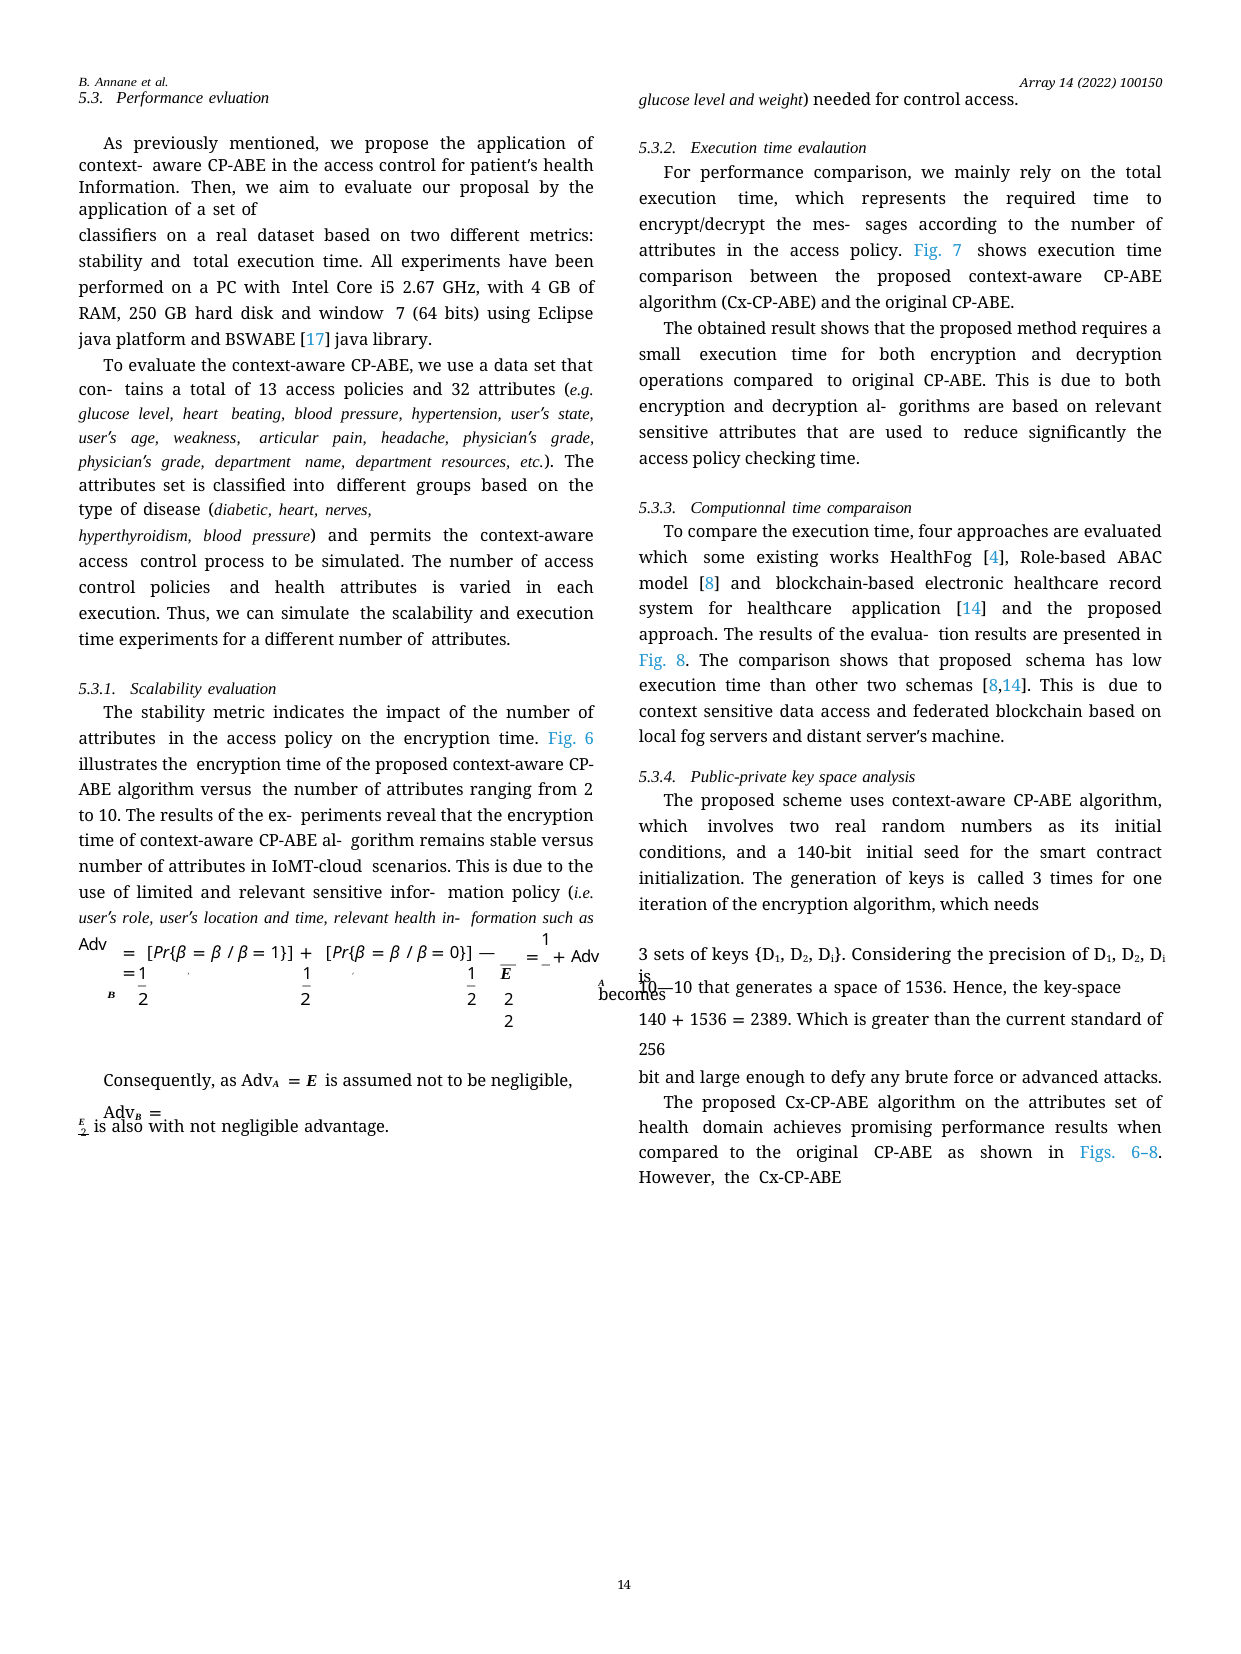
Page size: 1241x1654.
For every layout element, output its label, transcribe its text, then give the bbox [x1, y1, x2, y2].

text = + Adv [526, 946, 602, 966]
list Public-private key space analysis [638, 767, 1173, 786]
list Performance evluation [78, 87, 605, 107]
list Computionnal time comparaison [638, 498, 1173, 517]
text Consequently, as AdvA = E is assumed not to be negligible, AdvB = [103, 1061, 605, 1125]
text The proposed Cx-CP-ABE algorithm on the attributes set of health domain achieves promising performance results when compared to the original CP-ABE as shown in Figs. 6–8. However, the Cx-CP-ABE [638, 1091, 1162, 1188]
text The proposed scheme uses context-aware CP-ABE algorithm, which involves two real random numbers as its initial conditions, and a 140-bit initial seed for the smart contract initialization. The generation of keys is called 3 times for one iteration of the encryption algorithm, which needs [638, 789, 1162, 916]
text 2 2 2 [467, 987, 549, 1032]
list Scalability evaluation [78, 679, 605, 698]
text 3 sets of keys {D1, D2, Di}. Considering the precision of D1, D2, Di is [638, 942, 1173, 987]
text = [Pr{β = β / β = 1}] + [Pr{β = β / β = 0}] — = [122, 942, 502, 983]
list Execution time evalaution [638, 138, 1173, 157]
text hyperthyroidism, blood pressure) and permits the context-aware access control process to be simulated. The number of access control policies and health attributes is varied in each execution. Thus, we can simulate the scalability and execution time experiments for a different number of attributes. [78, 523, 594, 650]
text 140 + 1536 = 2389. Which is greater than the current standard of 256 [638, 1002, 1173, 1061]
text For performance comparison, we mainly rely on the total execution time, which represents the required time to encrypt/decrypt the mes- sages according to the number of attributes in the access policy. Fig. 7 shows execution time comparison between the proposed context-aware CP-ABE algorithm (Cx-CP-ABE) and the original CP-ABE. [638, 160, 1162, 313]
text B 2 2 [107, 987, 315, 1010]
text A 10—10 that generates a space of 1536. Hence, the key-space becomes [598, 987, 1173, 1002]
text As previously mentioned, we propose the application of context- aware CP-ABE in the access control for patient’s health Information. Then, we aim to evaluate our proposal by the application of a set of [78, 131, 594, 221]
text The stability metric indicates the impact of the number of attributes in the access policy on the encryption time. Fig. 6 illustrates the encryption time of the proposed context-aware CP-ABE algorithm versus the number of attributes ranging from 2 to 10. The results of the ex- periments reveal that the encryption time of context-aware CP-ABE al- gorithm remains stable versus number of attributes in IoMT-cloud scenarios. This is due to the use of limited and relevant sensitive infor- mation policy (i.e. user’s role, user’s location and time, relevant health in- formation such as glucose level and weight) needed for control access. [78, 701, 594, 928]
text To evaluate the context-aware CP-ABE, we use a data set that con- tains a total of 13 access policies and 32 attributes (e.g. glucose level, heart beating, blood pressure, hypertension, user’s state, user’s age, weakness, articular pain, headache, physician’s grade, physician’s grade, department name, department resources, etc.). The attributes set is classified into different groups based on the type of disease (diabetic, heart, nerves, [78, 354, 594, 521]
text To compare the execution time, four approaches are evaluated which some existing works HealthFog [4], Role-based ABAC model [8] and blockchain-based electronic healthcare record system for healthcare application [14] and the proposed approach. The results of the evalua- tion results are presented in Fig. 8. The comparison shows that proposed schema has low execution time than other two schemas [8,14]. This is due to context sensitive data access and federated blockchain based on local fog servers and distant server’s machine. [638, 520, 1162, 748]
text bit and large enough to defy any brute force or advanced attacks. [638, 1065, 1173, 1088]
text classifiers on a real dataset based on two different metrics: stability and total execution time. All experiments have been performed on a PC with Intel Core i5 2.67 GHz, with 4 GB of RAM, 250 GB hard disk and window 7 (64 bits) using Eclipse java platform and BSWABE [17] java library. [78, 223, 594, 350]
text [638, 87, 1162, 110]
text The obtained result shows that the proposed method requires a small execution time for both encryption and decryption operations compared to original CP-ABE. This is due to both encryption and decryption al- gorithms are based on relevant sensitive attributes that are used to reduce significantly the access policy checking time. [638, 317, 1162, 469]
